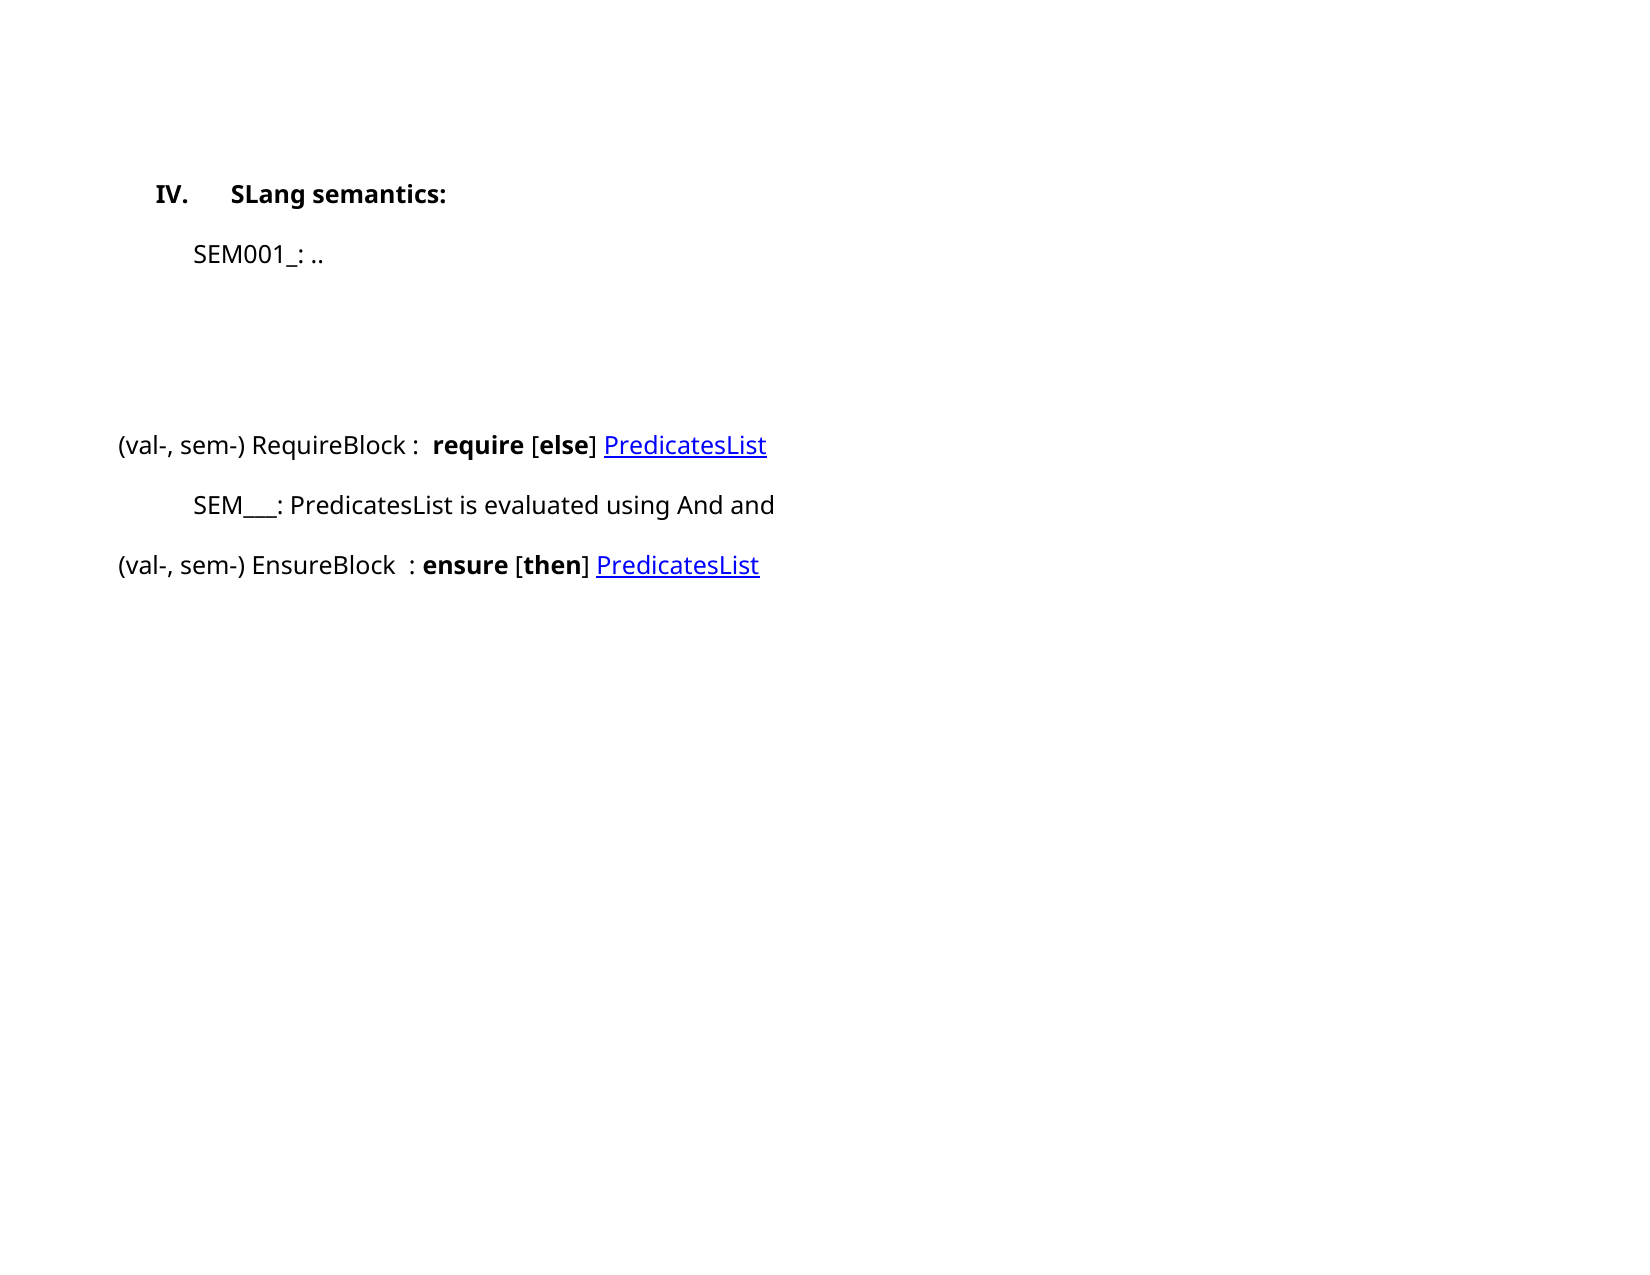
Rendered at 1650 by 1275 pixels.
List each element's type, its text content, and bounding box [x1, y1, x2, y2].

text SEM___: PredicatesList is evaluated using And and [118, 488, 1532, 522]
text (val-, sem-) RequireBlock : require [else] PredicatesList [118, 428, 1532, 462]
text (val-, sem-) EnsureBlock : ensure [then] PredicatesList [118, 548, 1532, 582]
list SLang semantics: [156, 177, 1532, 211]
text SEM001_: .. [193, 237, 1532, 303]
